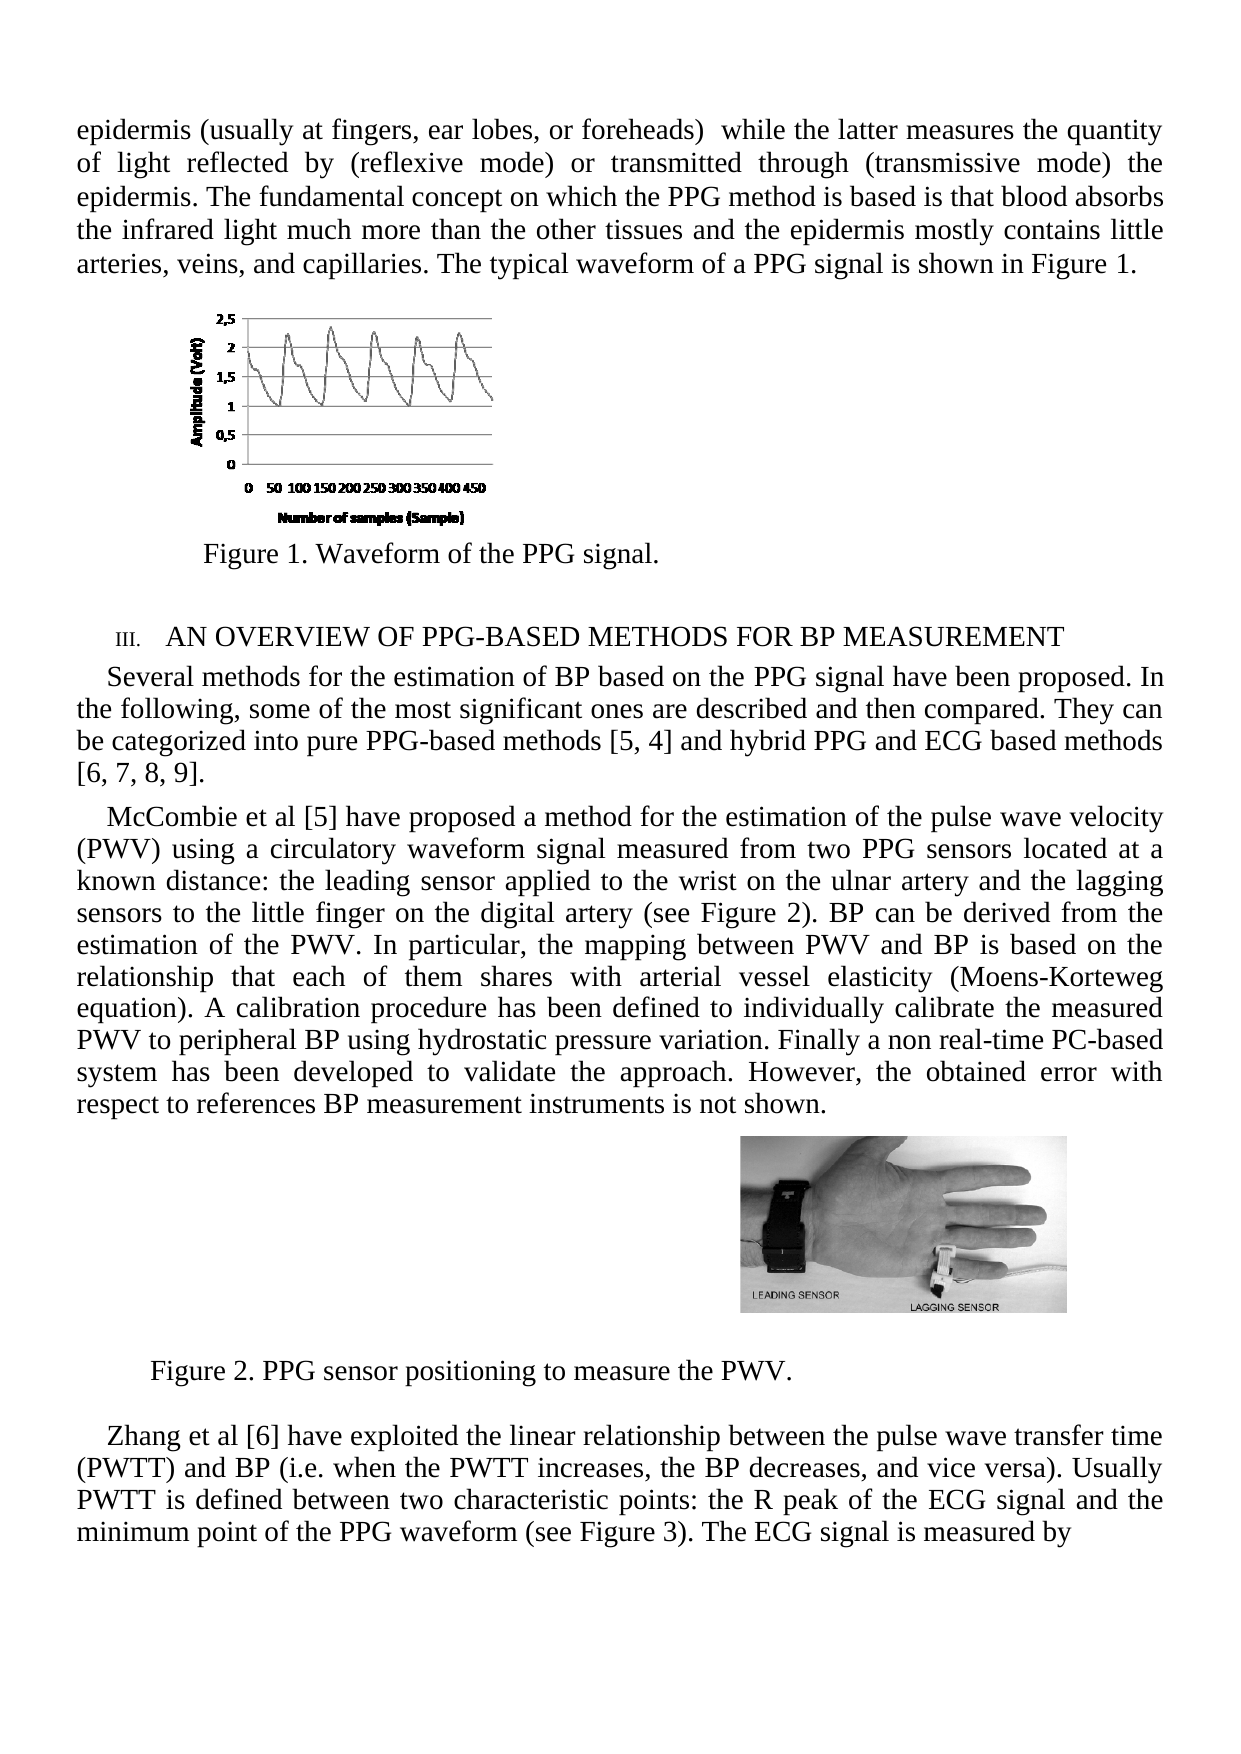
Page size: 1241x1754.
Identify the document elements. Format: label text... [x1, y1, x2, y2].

picture [740, 1136, 1067, 1313]
picture [187, 314, 494, 528]
text McCombie et al [5] have proposed a method for the estimation of the pulse wave velocity (PWV) using a circulatory waveform signal measured from two PPG sensors located at a known distance: the leading sensor applied to the wrist on the ulnar artery and the lagging sensors to the little finger on the digital artery (see Figure 2). BP can be derived from the estimation of the PWV. In particular, the mapping between PWV and BP is based on the relationship that each of them shares with arterial vessel elasticity (Moens-Korteweg equation). A calibration procedure has been defined to individually calibrate the measured PWV to peripheral BP using hydrostatic pressure variation. Finally a non real-time PC-based system has been developed to validate the approach. However, the obtained error with respect to references BP measurement instruments is not shown. [76, 801, 1165, 1120]
text epidermis (usually at fingers, ear lobes, or foreheads) while the latter measures the quantity of light reflected by (reflexive mode) or transmitted through (transmissive mode) the epidermis. The fundamental concept on which the PPG method is based is that blood absorbs the infrared light much more than the other tissues and the epidermis mostly contains little arteries, veins, and capillaries. The typical waveform of a PPG signal is shown in Figure 1. [76, 112, 1165, 279]
list AN OVERVIEW OF PPG-BASED METHODS FOR BP MEASUREMENT [115, 619, 1136, 653]
text Zhang et al [6] have exploited the linear relationship between the pulse wave transfer time (PWTT) and BP (i.e. when the PWTT increases, the BP decreases, and vice versa). Usually PWTT is defined between two characteristic points: the R peak of the ECG signal and the minimum point of the PPG waveform (see Figure 3). The ECG signal is measured by [76, 1420, 1165, 1548]
text Figure 1. Waveform of the PPG signal. [203, 536, 1176, 570]
text Figure 2. PPG sensor positioning to measure the PWV. [150, 1353, 1176, 1387]
text Several methods for the estimation of BP based on the PPG signal have been proposed. In the following, some of the most significant ones are described and then compared. They can be categorized into pure PPG-based methods [5, 4] and hybrid PPG and ECG based methods [6, 7, 8, 9]. [76, 661, 1165, 788]
